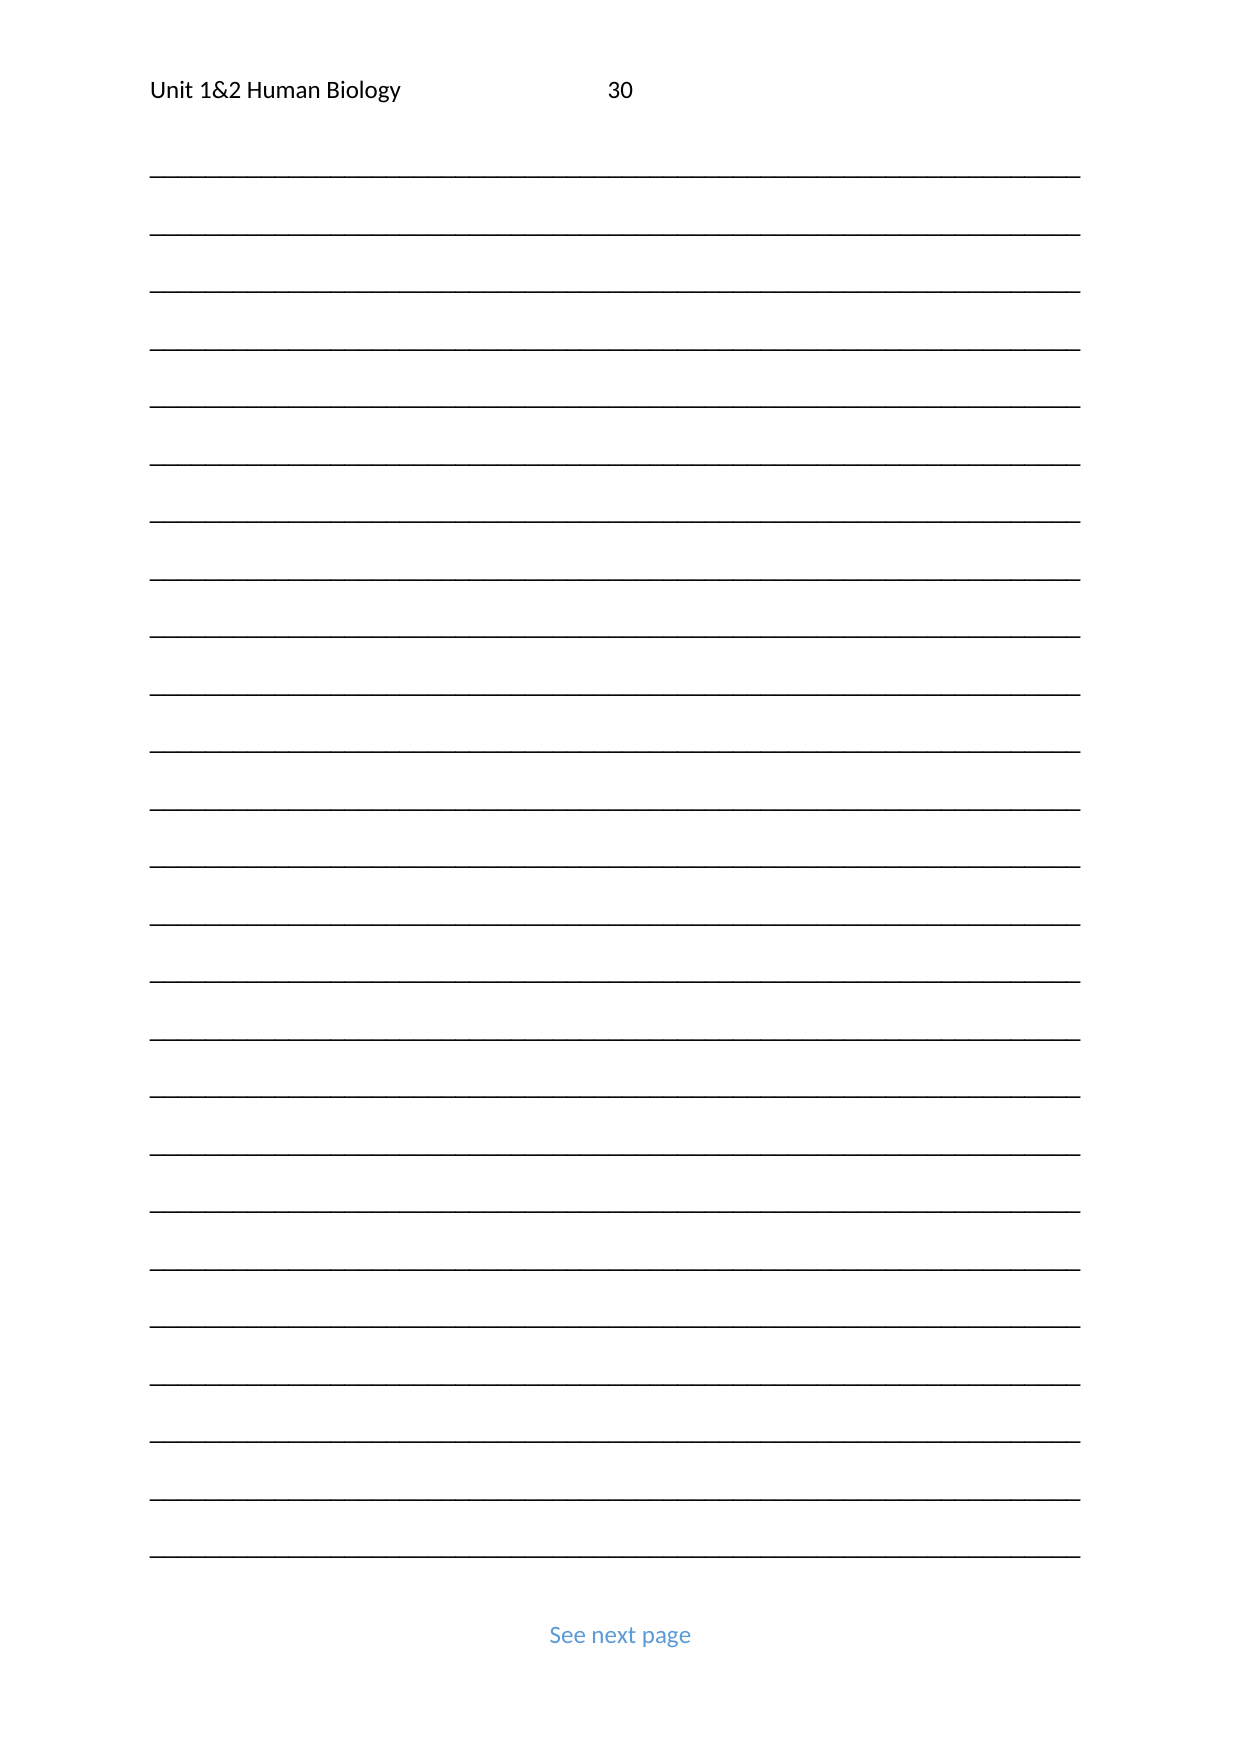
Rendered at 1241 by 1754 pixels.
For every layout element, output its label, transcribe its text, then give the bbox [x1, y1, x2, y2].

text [150, 1185, 1090, 1559]
